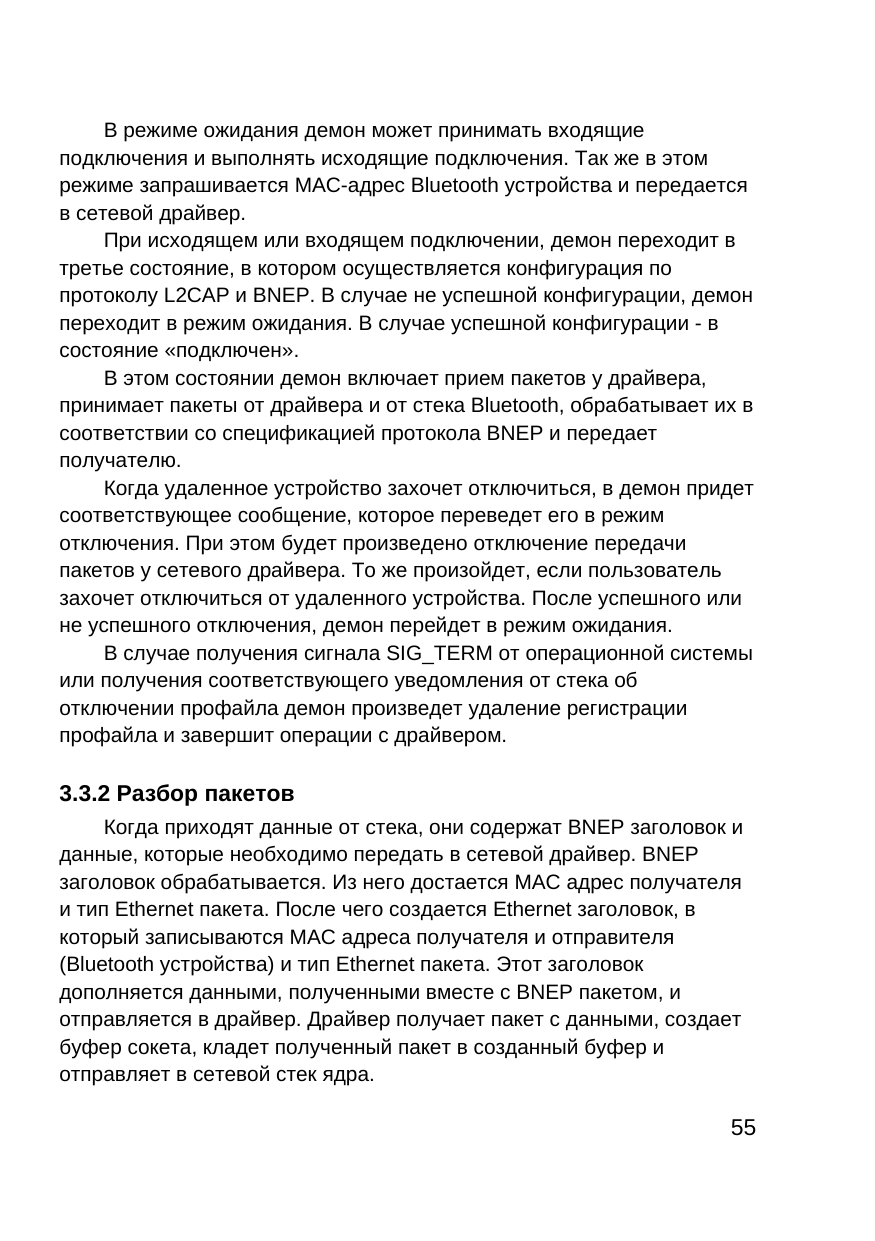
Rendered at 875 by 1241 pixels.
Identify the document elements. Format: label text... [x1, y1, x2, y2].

text В этом состоянии демон включает прием пакетов у драйвера, принимает пакеты от драйвера и от стека Bluetooth, обрабатывает их в соответствии со спецификацией протокола BNEP и передает получателю. [59, 366, 756, 472]
text Когда удаленное устройство захочет отключиться, в демон придет соответствующее сообщение, которое переведет его в режим отключения. При этом будет произведено отключение передачи пакетов у сетевого драйвера. То же произойдет, если пользователь захочет отключиться от удаленного устройства. После успешного или не успешного отключения, демон перейдет в режим ожидания. [59, 476, 756, 637]
text При исходящем или входящем подключении, демон переходит в третье состояние, в котором осуществляется конфигурация по протоколу L2CAP и BNEP. В случае не успешной конфигурации, демон переходит в режим ожидания. В случае успешной конфигурации - в состояние «подключен». [59, 228, 756, 362]
text В случае получения сигнала SIG_TERM от операционной системы или получения соответствующего уведомления от стека об отключении профайла демон произведет удаление регистрации профайла и завершит операции с драйвером. [59, 641, 756, 747]
text В режиме ожидания демон может принимать входящие подключения и выполнять исходящие подключения. Так же в этом режиме запрашивается MAC-адрес Bluetooth устройства и передается в сетевой драйвер. [59, 118, 756, 224]
text Когда приходят данные от стека, они содержат BNEP заголовок и данные, которые необходимо передать в сетевой драйвер. BNEP заголовок обрабатывается. Из него достается MAC адрес получателя и тип Ethernet пакета. После чего создается Ethernet заголовок, в который записываются MAC адреса получателя и отправителя (Bluetooth устройства) и тип Ethernet пакета. Этот заголовок дополняется данными, полученными вместе с BNEP пакетом, и отправляется в драйвер. Драйвер получает пакет с данными, создает буфер сокета, кладет полученный пакет в созданный буфер и отправляет в сетевой стек ядра. [59, 814, 756, 1086]
subtitle 3.3.2 Разбор пакетов [59, 780, 756, 806]
